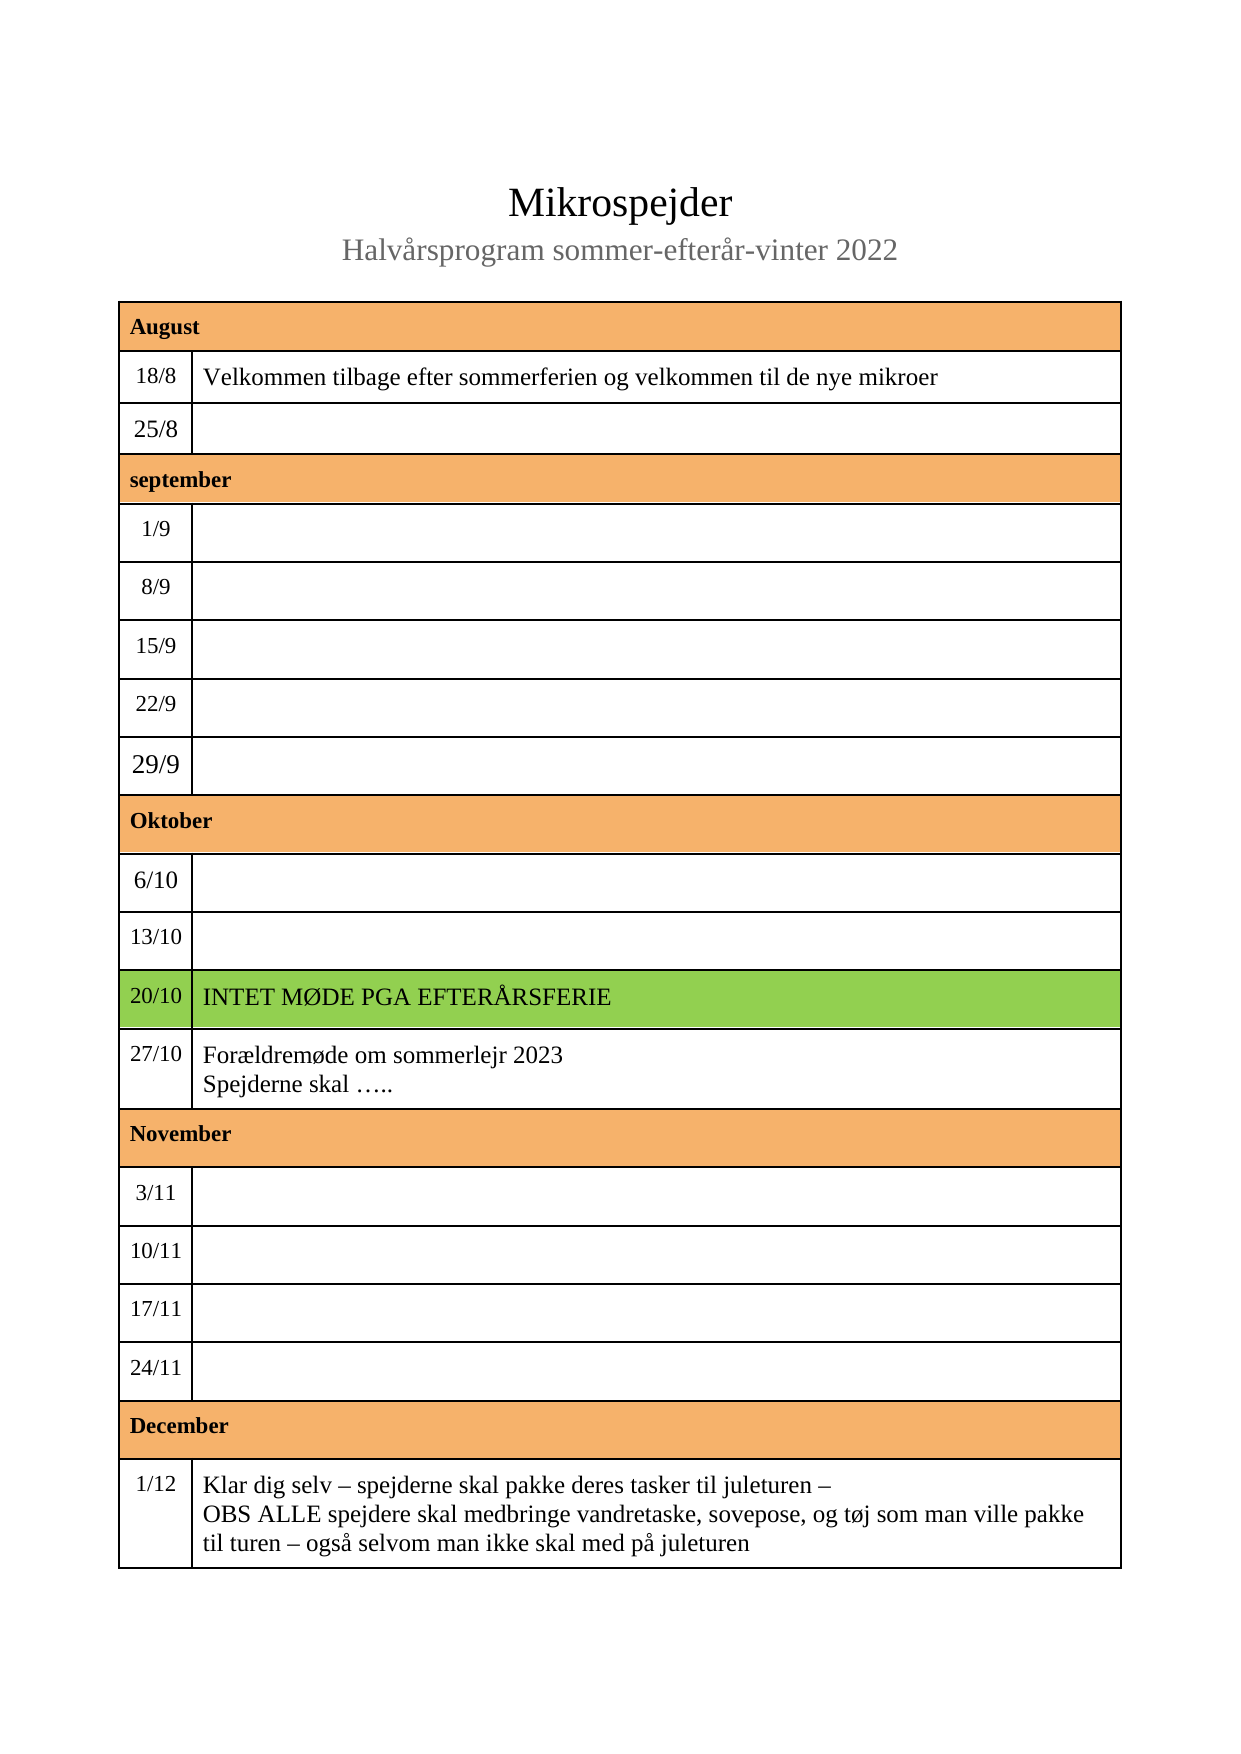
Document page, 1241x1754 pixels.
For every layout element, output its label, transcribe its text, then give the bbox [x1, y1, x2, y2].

table_cell september [120, 455, 1120, 502]
table_cell 18/8 [120, 352, 191, 402]
table_cell [193, 1227, 1120, 1283]
table_cell 25/8 [120, 404, 191, 453]
table_cell INTET MØDE PGA EFTERÅRSFERIE [193, 971, 1120, 1027]
table_cell Oktober [120, 796, 1120, 852]
table_cell 27/10 [120, 1030, 191, 1108]
table_header August [120, 303, 1120, 350]
table_cell December [120, 1402, 1120, 1458]
table_cell 29/9 [120, 738, 191, 794]
table_cell 6/10 [120, 855, 191, 911]
table_cell 15/9 [120, 621, 191, 677]
table_cell [193, 505, 1120, 561]
table_cell 24/11 [120, 1343, 191, 1399]
table_cell 13/10 [120, 913, 191, 969]
text Halvårsprogram sommer-efterår-vinter 2022 [118, 231, 1122, 267]
table_cell 22/9 [120, 680, 191, 736]
table_cell Forældremøde om sommerlejr 2023 Spejderne skal ….. [193, 1030, 1120, 1108]
table_cell 3/11 [120, 1168, 191, 1224]
table_cell 1/12 [120, 1460, 191, 1567]
table_cell [193, 1285, 1120, 1341]
table_cell [193, 563, 1120, 619]
table_cell [193, 621, 1120, 677]
table_cell November [120, 1110, 1120, 1166]
table_cell [193, 913, 1120, 969]
table_cell 20/10 [120, 971, 191, 1027]
table_cell [193, 1168, 1120, 1224]
table_cell Velkommen tilbage efter sommerferien og velkommen til de nye mikroer [193, 352, 1120, 402]
table_cell 10/11 [120, 1227, 191, 1283]
table_cell [193, 680, 1120, 736]
table_cell [193, 404, 1120, 453]
table_cell Klar dig selv – spejderne skal pakke deres tasker til juleturen – OBS ALLE spejdere skal medbringe vandretaske, sovepose, og tøj som man ville pakke til turen – også selvom man ikke skal med på juleturen [193, 1460, 1120, 1567]
table_cell 17/11 [120, 1285, 191, 1341]
table_cell 1/9 [120, 505, 191, 561]
table_cell [193, 855, 1120, 911]
table_cell [193, 738, 1120, 794]
table_cell [193, 1343, 1120, 1399]
text Mikrospejder [118, 177, 1122, 225]
table_cell 8/9 [120, 563, 191, 619]
